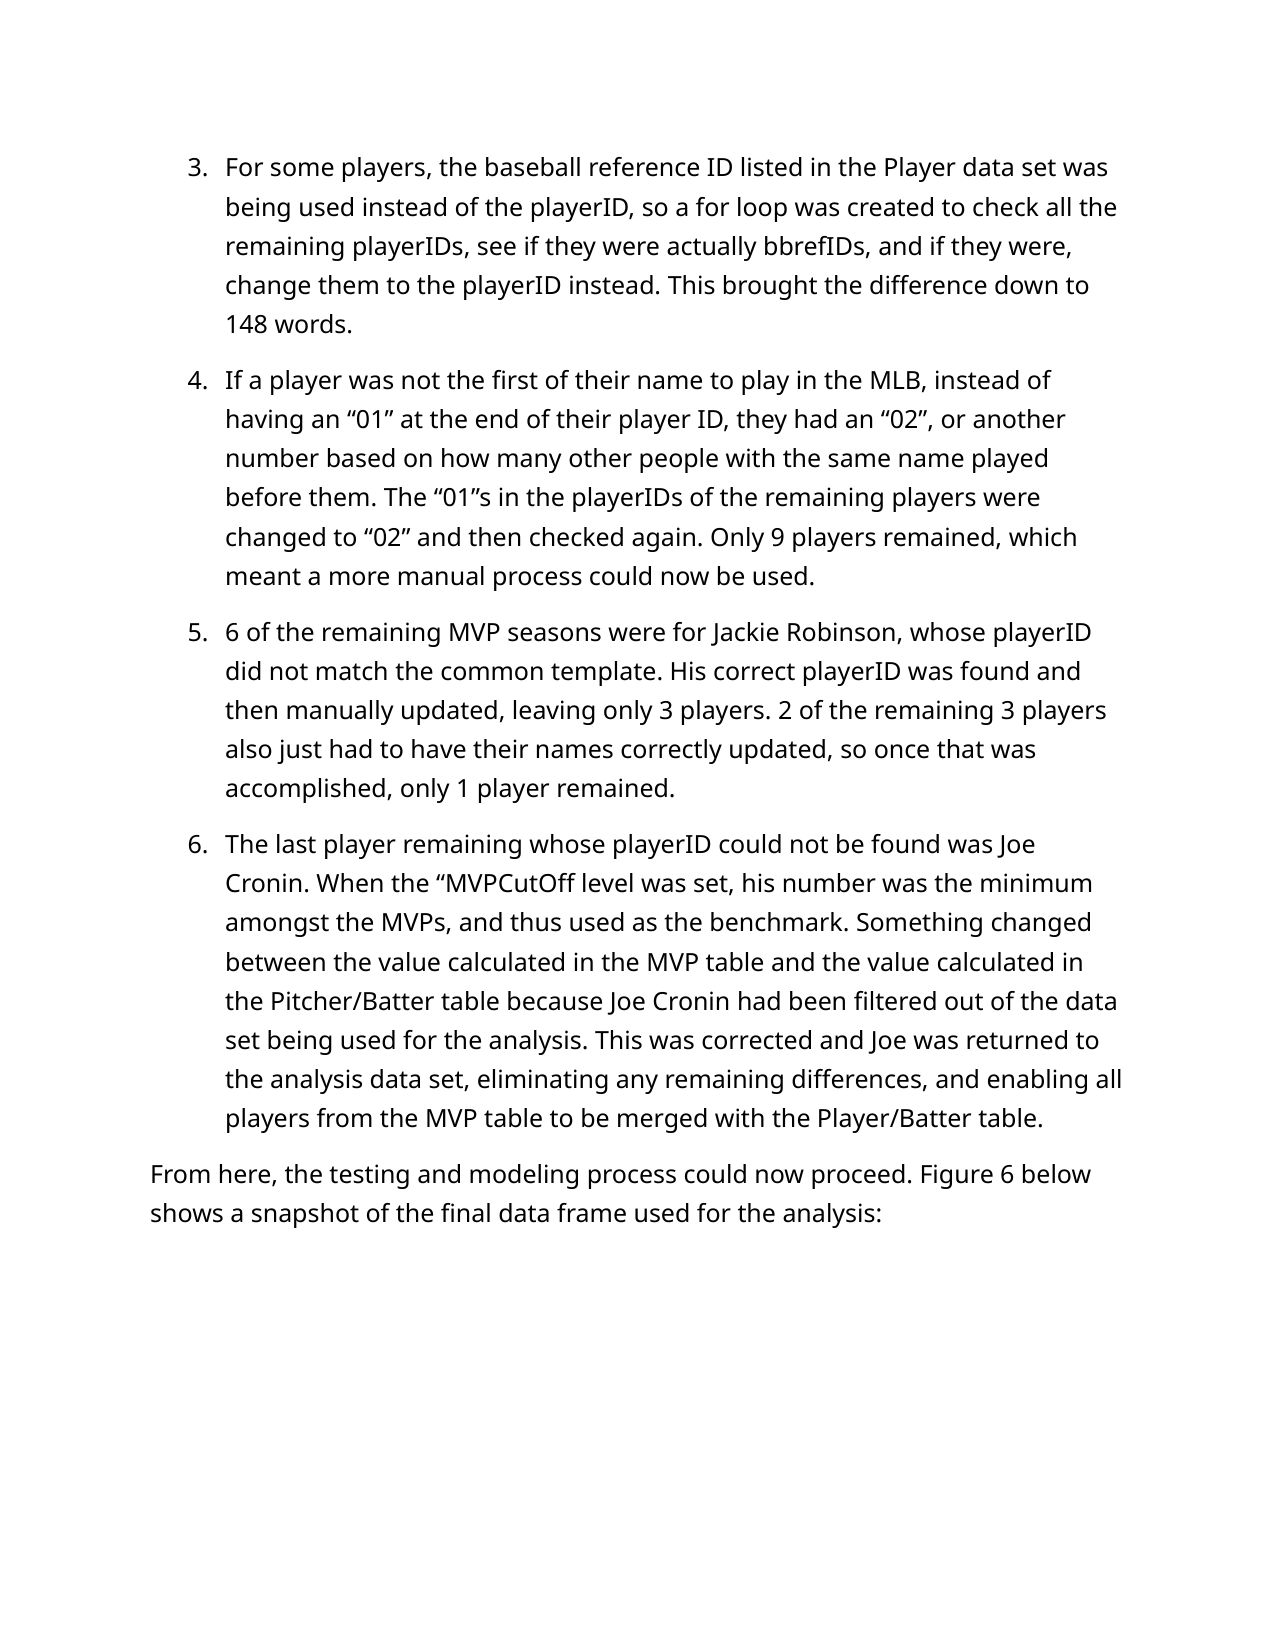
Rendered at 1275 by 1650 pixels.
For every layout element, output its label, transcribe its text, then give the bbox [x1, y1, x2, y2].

text From here, the testing and modeling process could now proceed. Figure 6 below shows a snapshot of the final data frame used for the analysis: [150, 1157, 1125, 1230]
list 6 of the remaining MVP seasons were for Jackie Robinson, whose playerID did not match the common template. His correct playerID was found and then manually updated, leaving only 3 players. 2 of the remaining 3 players also just had to have their names correctly updated, so once that was accomplished, only 1 player remained. [187, 614, 1125, 805]
list If a player was not the first of their name to play in the MLB, instead of having an “01” at the end of their player ID, they had an “02”, or another number based on how many other people with the same name played before them. The “01”s in the playerIDs of the remaining players were changed to “02” and then checked again. Only 9 players remained, which meant a more manual process could now be used. [187, 362, 1125, 592]
list For some players, the baseball reference ID listed in the Player data set was being used instead of the playerID, so a for loop was created to check all the remaining playerIDs, see if they were actually bbrefIDs, and if they were, change them to the playerID instead. This brought the difference down to 148 words. [187, 150, 1125, 341]
list The last player remaining whose playerID could not be found was Joe Cronin. When the “MVPCutOff level was set, his number was the minimum amongst the MVPs, and thus used as the benchmark. Something changed between the value calculated in the MVP table and the value calculated in the Pitcher/Batter table because Joe Cronin had been filtered out of the data set being used for the analysis. This was corrected and Joe was returned to the analysis data set, eliminating any remaining differences, and enabling all players from the MVP table to be merged with the Player/Batter table. [187, 827, 1125, 1135]
